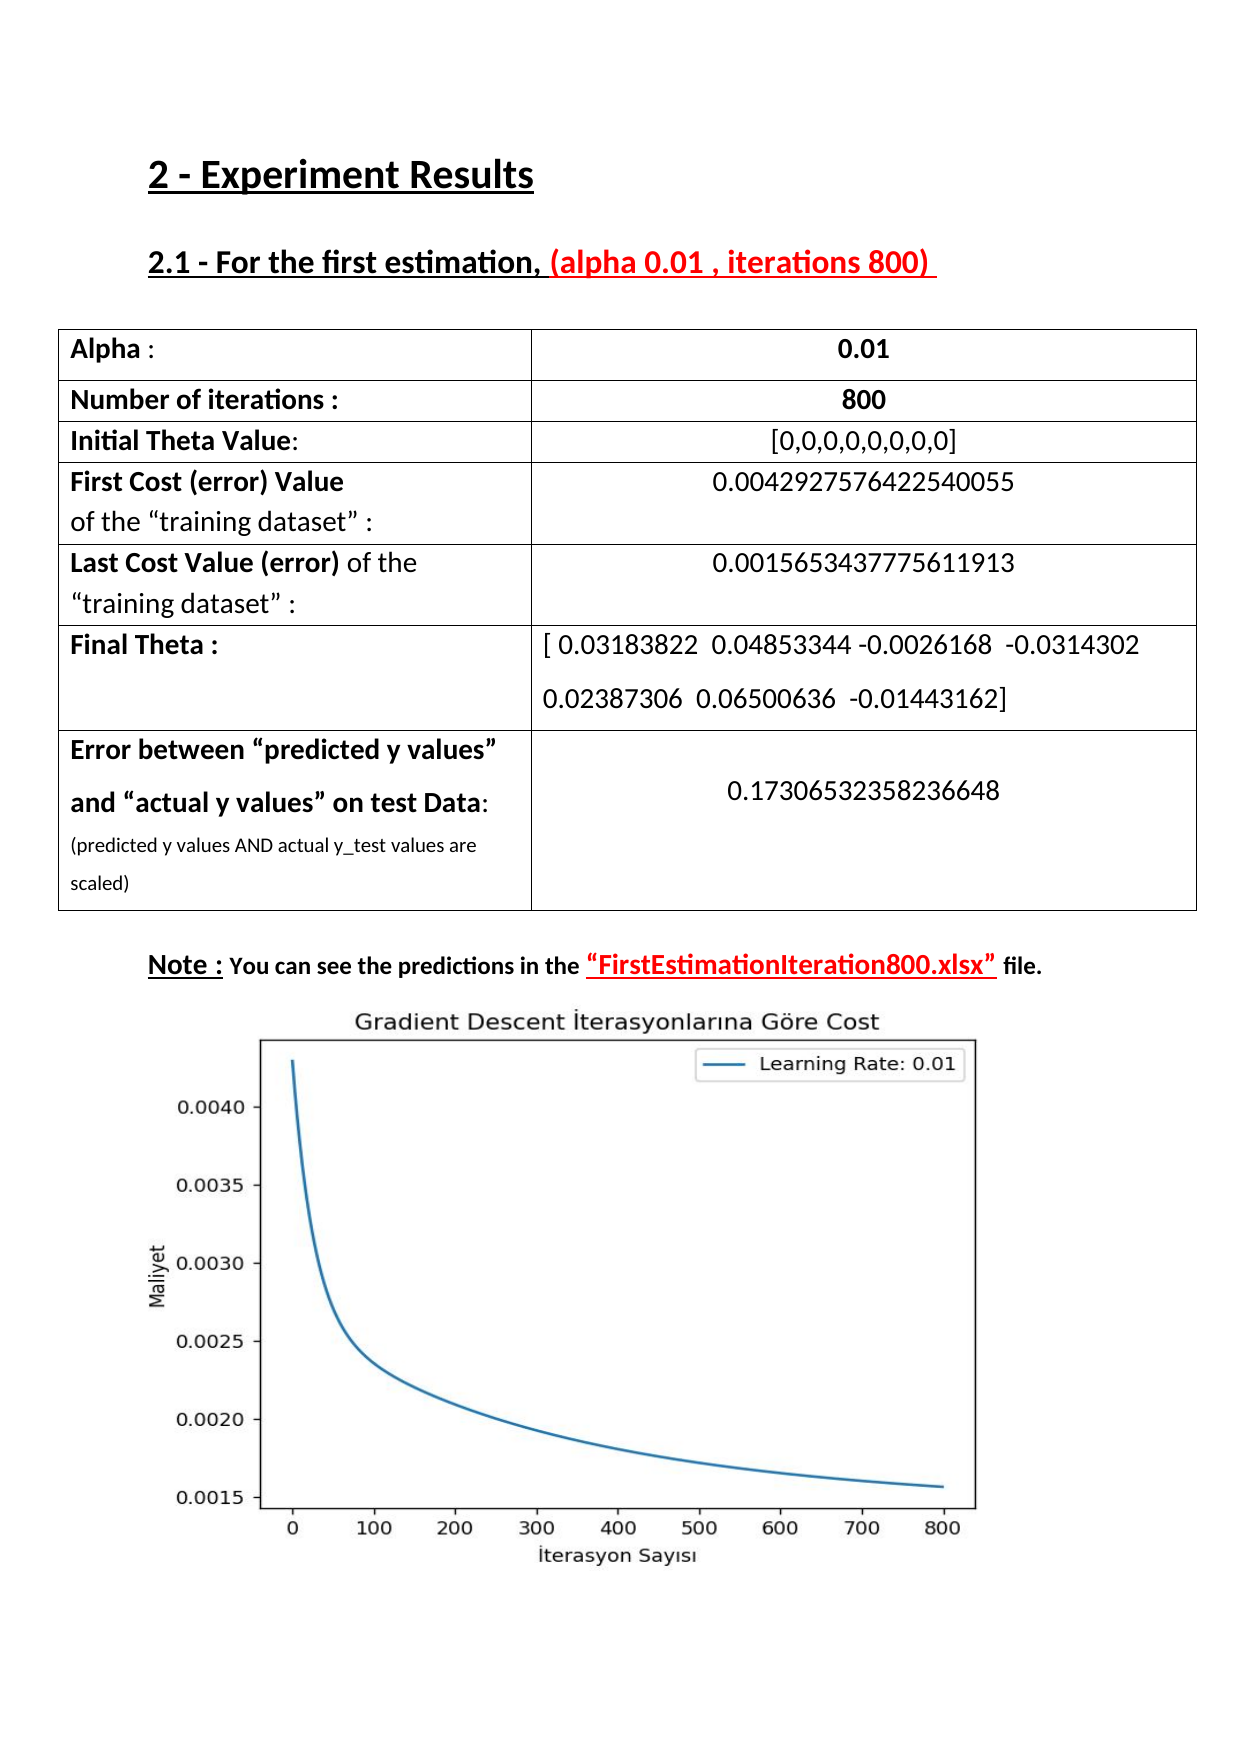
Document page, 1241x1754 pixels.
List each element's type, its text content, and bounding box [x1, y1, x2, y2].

text 2 - Experiment Results [148, 148, 1093, 198]
table_cell 800 [532, 381, 1196, 421]
text 2.1 - For the first estimation, (alpha 0.01 , iterations 800) [148, 241, 1093, 282]
text Note : You can see the predictions in the “FirstEstimationIteration800.xlsx” file. [148, 946, 1093, 982]
table_cell [ 0.03183822 0.04853344 -0.0026168 -0.0314302 0.02387306 0.06500636 -0.01443162] [532, 626, 1196, 730]
table_cell Last Cost Value (error) of the “training dataset” : [59, 545, 531, 625]
table_cell 0.0015653437775611913 [532, 545, 1196, 625]
table_cell 0.17306532358236648 [532, 731, 1196, 910]
table_cell Error between “predicted y values” and “actual y values” on test Data: (predicted y values AND actual y_test values are scaled) [59, 731, 531, 910]
table_cell Final Theta : [59, 626, 531, 730]
table_header Alpha : [59, 330, 531, 380]
table_cell Number of iterations : [59, 381, 531, 421]
table_cell First Cost (error) Value of the “training dataset” : [59, 463, 531, 543]
table_header 0.01 [532, 330, 1196, 380]
picture [147, 988, 1013, 1573]
table_cell [0,0,0,0,0,0,0,0] [532, 422, 1196, 462]
table_cell Initial Theta Value: [59, 422, 531, 462]
table_cell 0.0042927576422540055 [532, 463, 1196, 543]
